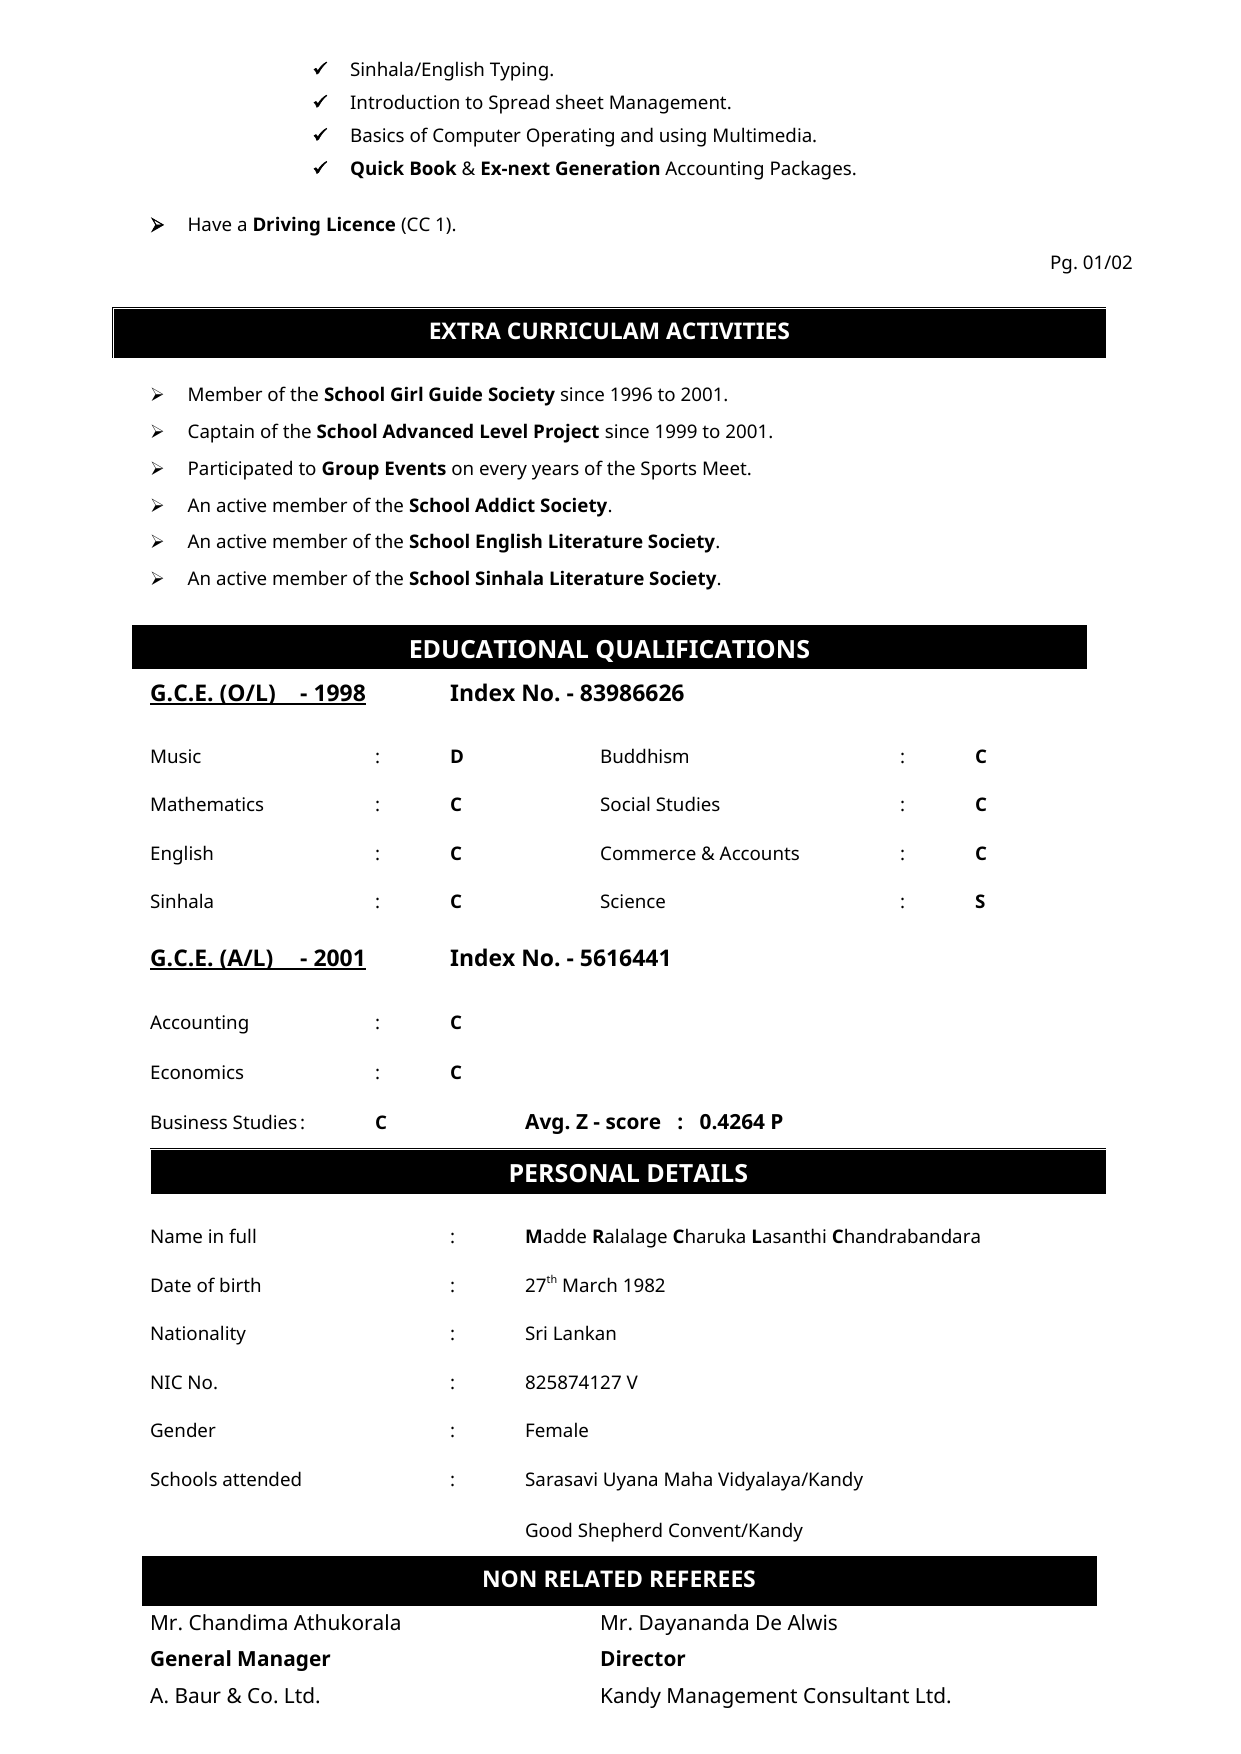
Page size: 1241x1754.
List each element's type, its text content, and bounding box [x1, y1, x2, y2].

text Mr. Chandima Athukorala Mr. Dayananda De Alwis [150, 1608, 1172, 1636]
list An active member of the School Sinhala Literature Society. [150, 566, 1172, 591]
list An active member of the School Addict Society. [150, 492, 1172, 517]
text Nationality : Sri Lankan [150, 1322, 1172, 1345]
text Good Shepherd Convent/Kandy [150, 1519, 1172, 1542]
text NIC No. : 825874127 V [150, 1371, 1172, 1394]
text Economics : C [150, 1061, 1172, 1084]
list Introduction to Spread sheet Management. [312, 89, 1172, 115]
text Gender : Female [150, 1419, 1172, 1442]
text Business Studies : C Avg. Z - score : 0.4264 P [150, 1109, 1172, 1135]
list Have a Driving Licence (CC 1). [150, 211, 1172, 237]
text G.C.E. (A/L) - 2001 Index No. - 5616441 [150, 942, 1172, 973]
list Basics of Computer Operating and using Multimedia. [312, 122, 1172, 148]
text English : C Commerce & Accounts : C [150, 842, 1172, 865]
text Accounting : C [150, 1010, 1172, 1035]
text General Manager Director [150, 1644, 1172, 1673]
list Participated to Group Events on every years of the Sports Meet. [150, 455, 1172, 481]
list Captain of the School Advanced Level Project since 1999 to 2001. [150, 418, 1172, 444]
text Mathematics : C Social Studies : C [150, 793, 1172, 816]
text Music : D Buddhism : C [150, 745, 1172, 768]
list Member of the School Girl Guide Society since 1996 to 2001. [150, 381, 1172, 407]
text Pg. 01/02 [975, 250, 1172, 275]
text G.C.E. (O/L) - 1998 Index No. - 83986626 [150, 677, 1172, 708]
list Quick Book & Ex-next Generation Accounting Packages. [312, 156, 1172, 181]
text Name in full : Madde Ralalage Charuka Lasanthi Chandrabandara [150, 1226, 1172, 1248]
list An active member of the School English Literature Society. [150, 529, 1172, 554]
text Sinhala : C Science : S [150, 890, 1172, 913]
list Sinhala/English Typing. [312, 56, 1172, 82]
text Schools attended : Sarasavi Uyana Maha Vidyalaya/ [150, 1468, 1172, 1491]
text A. Baur & Co. Ltd. Kandy Management Consultant Ltd. [150, 1681, 1172, 1710]
text Date of birth : [150, 1274, 1172, 1297]
